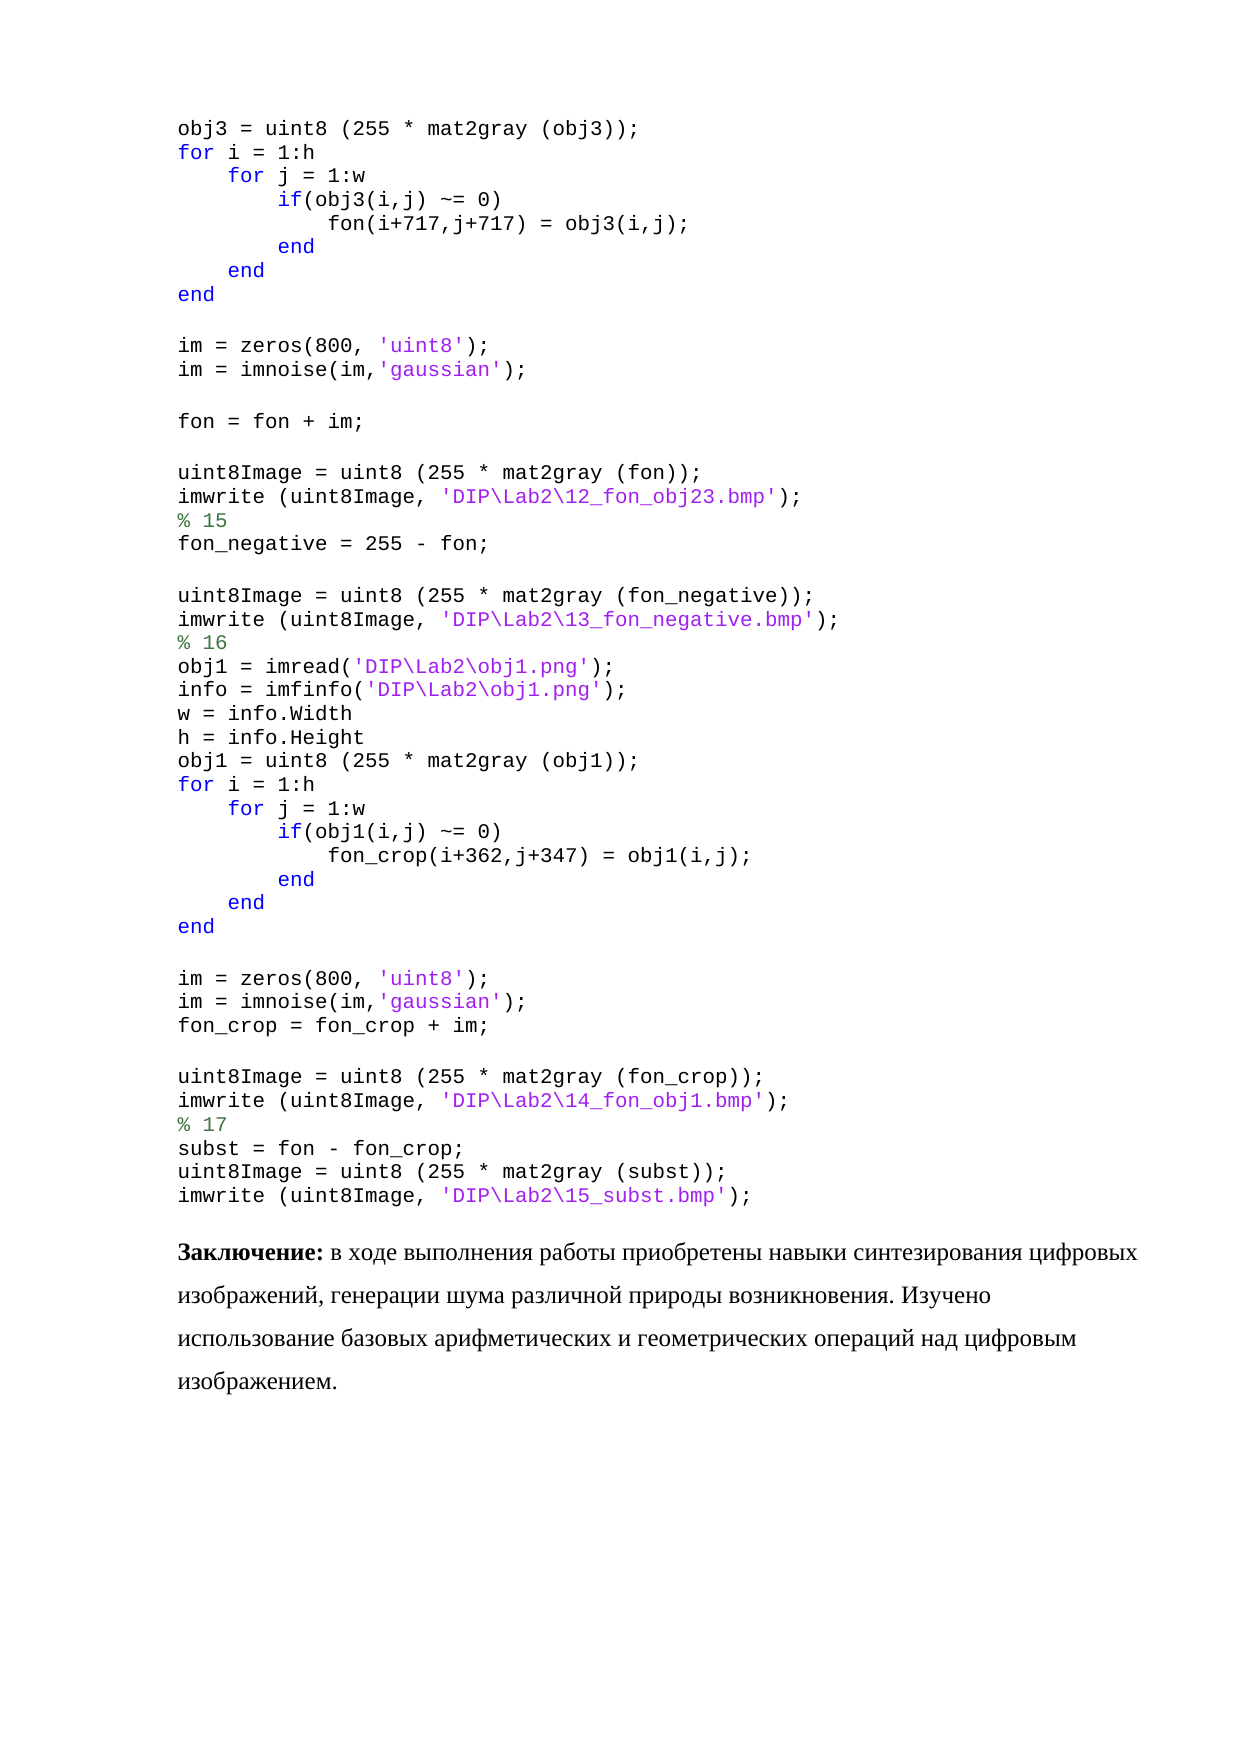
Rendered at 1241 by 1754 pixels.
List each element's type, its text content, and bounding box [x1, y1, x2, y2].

text obj3 = uint8 (255 * mat2gray (obj3)); [177, 118, 1152, 142]
text end [177, 916, 1152, 939]
text im = zeros(800, 'uint8'); [177, 335, 1152, 359]
text % 15 [177, 509, 1152, 533]
text fon_negative = 255 - fon; [177, 533, 1152, 557]
text % 16 [177, 632, 1152, 656]
text obj1 = imread('DIP\Lab2\obj1.png'); [177, 656, 1152, 679]
text Заключение: в ходе выполнения работы приобретены навыки синтезирования цифровых изображений, генерации шума различной природы возникновения. Изучено использование базовых арифметических и геометрических операций над цифровым изображением. [177, 1237, 1152, 1395]
text fon_crop = fon_crop + im; [177, 1015, 1152, 1038]
text fon_crop(i+362,j+347) = obj1(i,j); [177, 845, 1152, 869]
text uint8Image = uint8 (255 * mat2gray (subst)); [177, 1161, 1152, 1185]
text fon(i+717,j+717) = obj3(i,j); [177, 213, 1152, 236]
text for i = 1:h [177, 774, 1152, 798]
text imwrite (uint8Image, 'DIP\Lab2\14_fon_obj1.bmp'); [177, 1090, 1152, 1114]
text info = imfinfo('DIP\Lab2\obj1.png'); [177, 679, 1152, 703]
text if(obj3(i,j) ~= 0) [177, 189, 1152, 213]
text obj1 = uint8 (255 * mat2gray (obj1)); [177, 750, 1152, 774]
text imwrite (uint8Image, 'DIP\Lab2\12_fon_obj23.bmp'); [177, 486, 1152, 509]
text for j = 1:w [177, 798, 1152, 821]
text for j = 1:w [177, 165, 1152, 189]
text end [177, 260, 1152, 284]
text uint8Image = uint8 (255 * mat2gray (fon)); [177, 462, 1152, 486]
text im = zeros(800, 'uint8'); [177, 968, 1152, 991]
text end [177, 284, 1152, 307]
text im = imnoise(im,'gaussian'); [177, 359, 1152, 383]
text for i = 1:h [177, 142, 1152, 165]
text fon = fon + im; [177, 411, 1152, 434]
text % 17 [177, 1114, 1152, 1137]
text w = info.Width [177, 703, 1152, 727]
text subst = fon - fon_crop; [177, 1137, 1152, 1161]
text end [177, 236, 1152, 260]
text end [177, 869, 1152, 892]
text imwrite (uint8Image, 'DIP\Lab2\15_subst.bmp'); [177, 1185, 1152, 1208]
text if(obj1(i,j) ~= 0) [177, 821, 1152, 845]
text uint8Image = uint8 (255 * mat2gray (fon_negative)); [177, 585, 1152, 608]
text im = imnoise(im,'gaussian'); [177, 991, 1152, 1015]
text imwrite (uint8Image, 'DIP\Lab2\13_fon_negative.bmp'); [177, 608, 1152, 632]
text h = info.Height [177, 727, 1152, 750]
text end [177, 892, 1152, 916]
text uint8Image = uint8 (255 * mat2gray (fon_crop)); [177, 1067, 1152, 1090]
